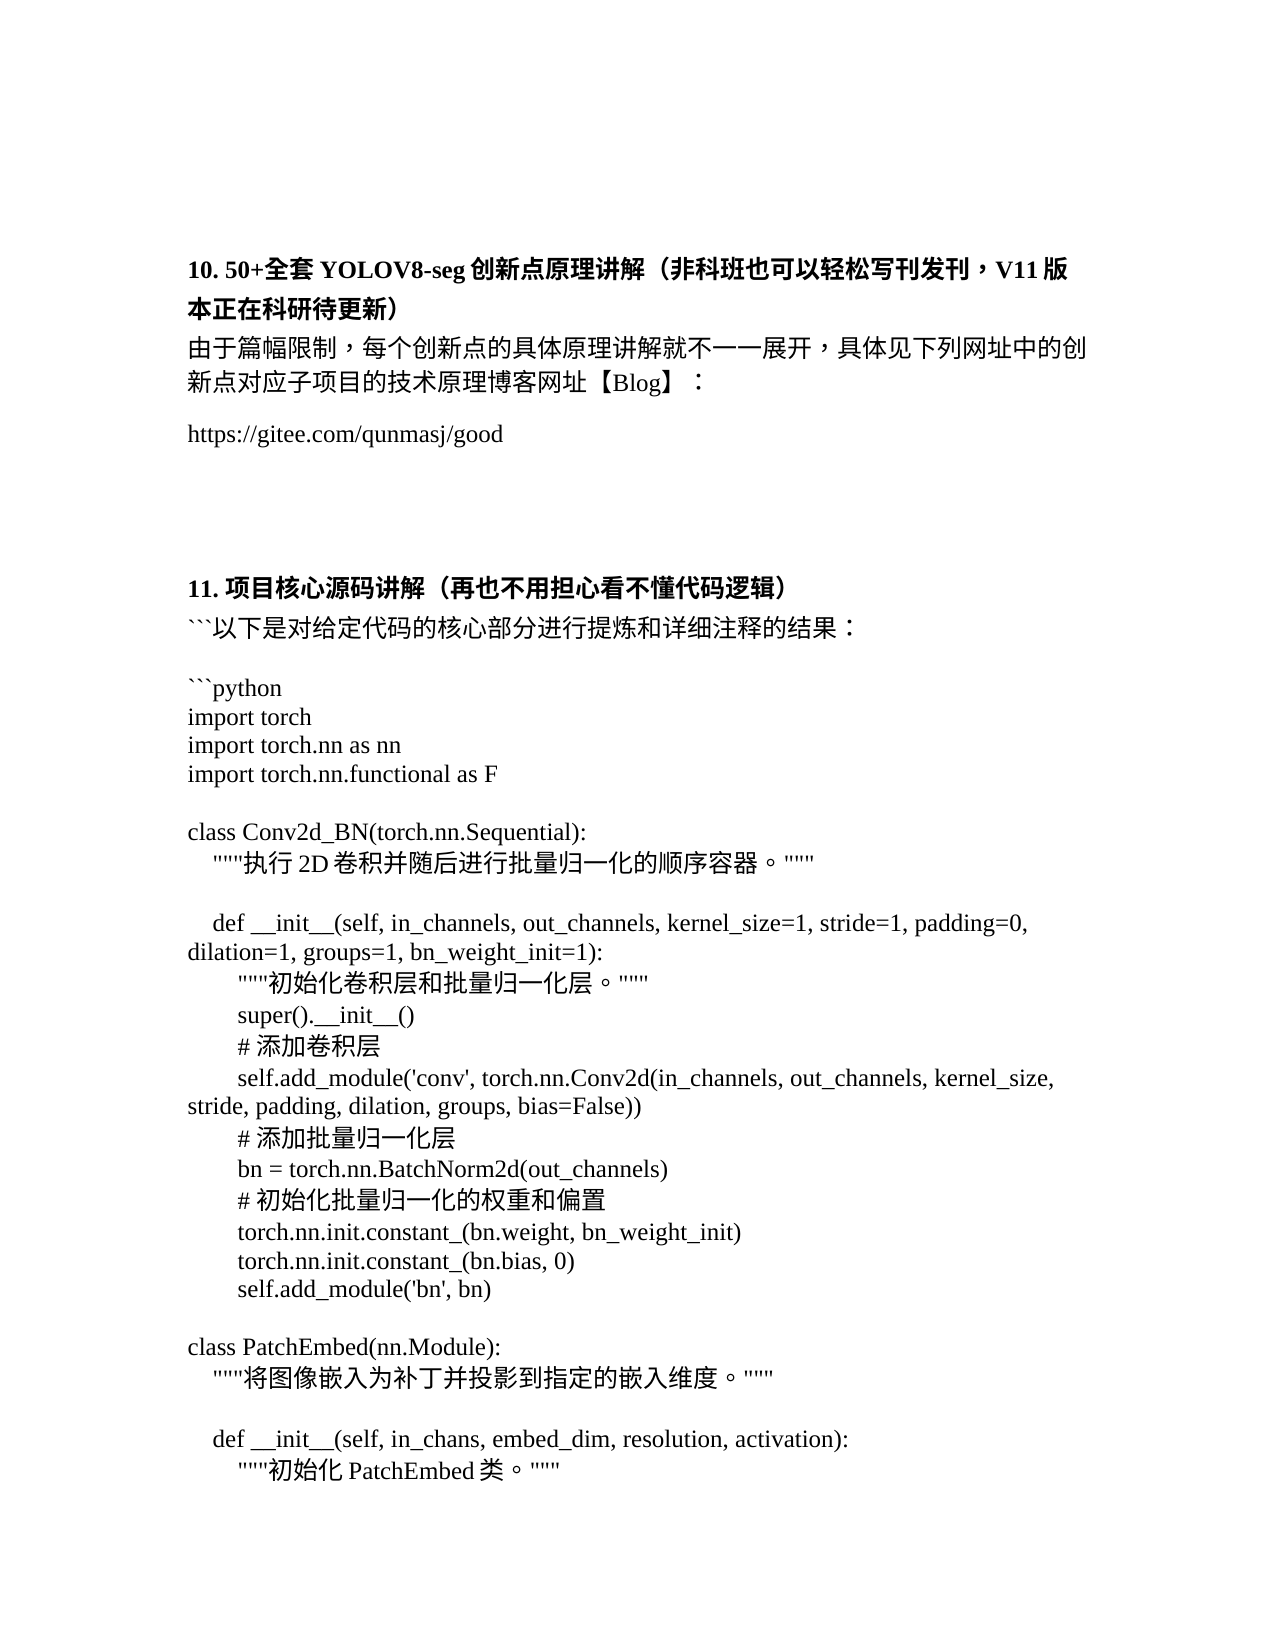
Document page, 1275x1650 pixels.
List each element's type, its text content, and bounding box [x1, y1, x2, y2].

text 由于篇幅限制，每个创新点的具体原理讲解就不一一展开，具体见下列网址中的创新点对应子项目的技术原理博客网址【Blog】： [187, 330, 1087, 398]
text https://gitee.com/qunmasj/good [187, 419, 1087, 448]
subtitle 10. 50+全套YOLOV8-seg创新点原理讲解（非科班也可以轻松写刊发刊，V11版本正在科研待更新） [187, 252, 1087, 325]
subtitle 11. 项目核心源码讲解（再也不用担心看不懂代码逻辑） [187, 571, 1087, 605]
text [187, 610, 1087, 1486]
